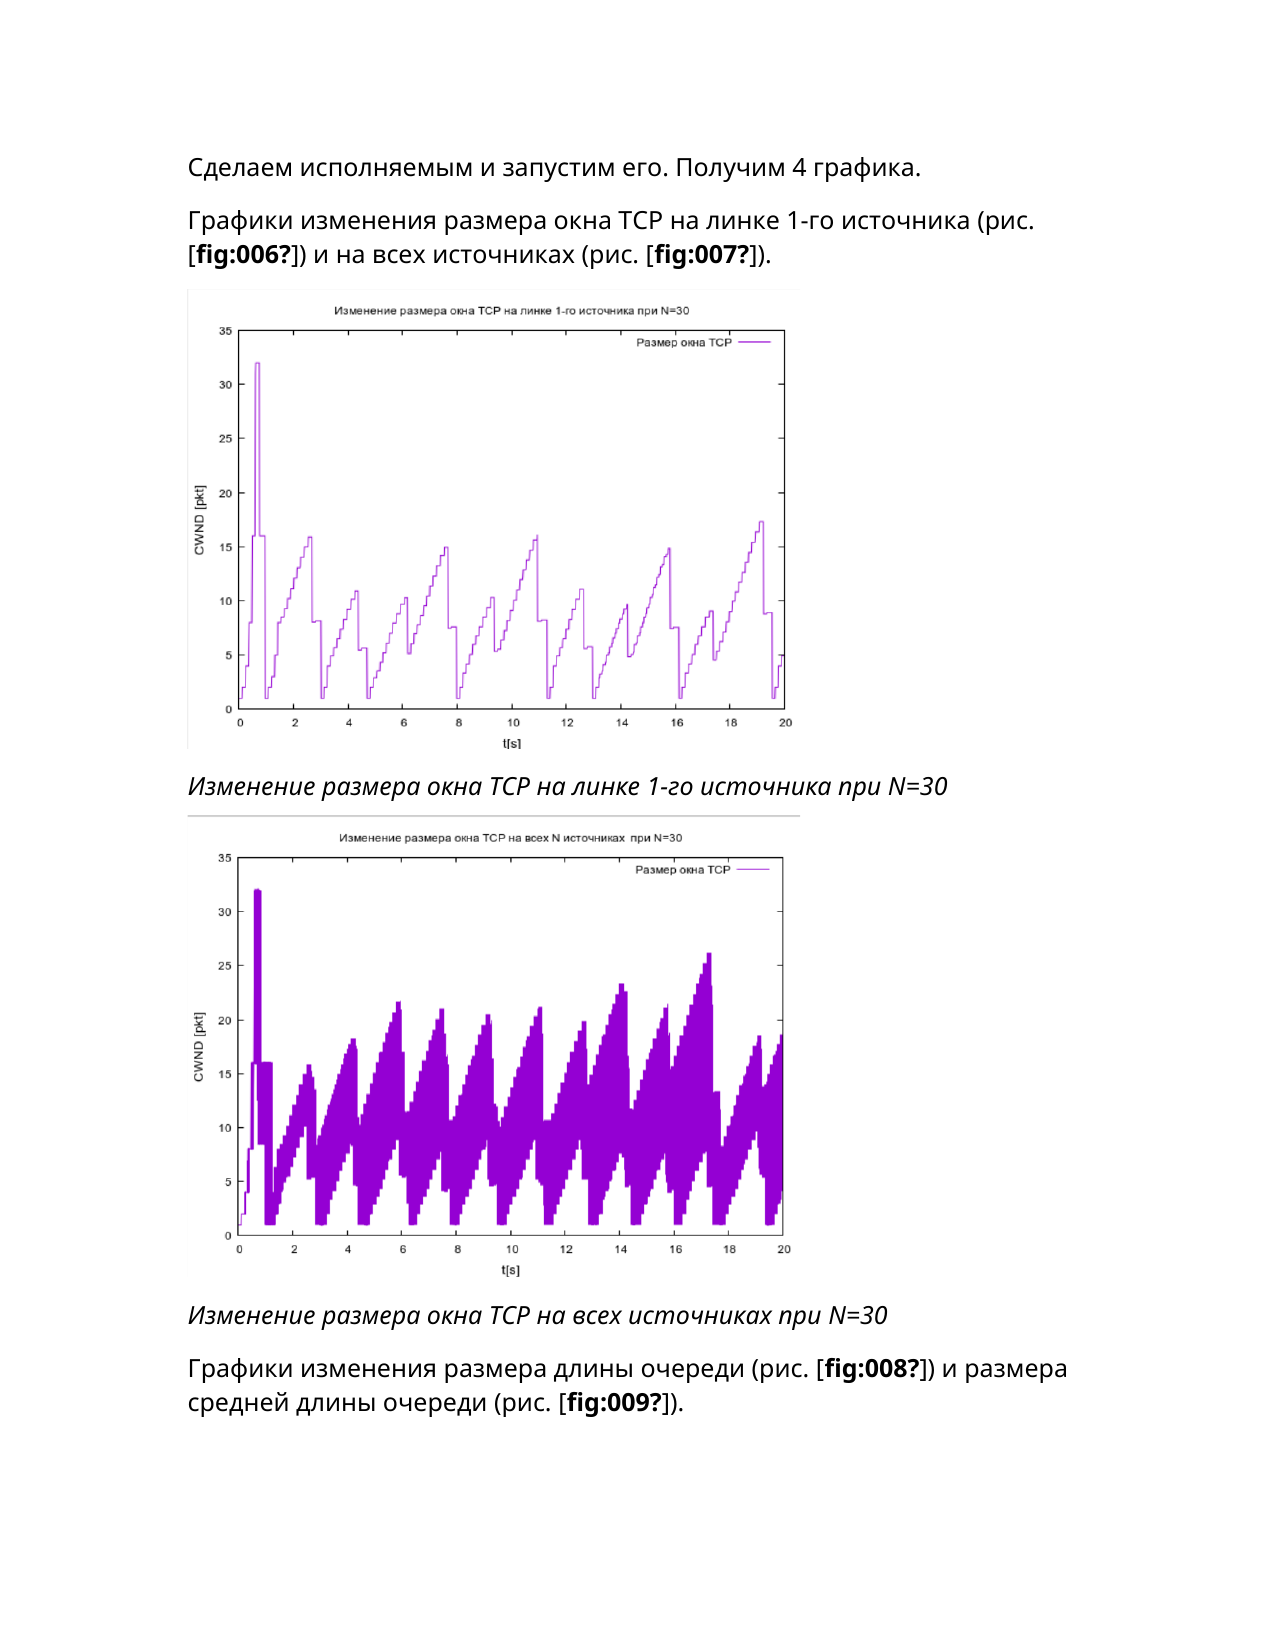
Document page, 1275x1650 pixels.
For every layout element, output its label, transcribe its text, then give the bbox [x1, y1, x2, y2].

picture [187, 815, 800, 1277]
text Изменение размера окна TCP на всех источниках при N=30 [187, 1298, 1087, 1332]
text Графики изменения размера окна TCP на линке 1-го источника (рис. [fig:006?]) и на всех источниках (рис. [fig:007?]). [187, 203, 1087, 271]
text Изменение размера окна TCP на линке 1-го источника при N=30 [187, 769, 1087, 803]
text Сделаем исполняемым и запустим его. Получим 4 графика. [187, 150, 1087, 184]
picture [187, 289, 800, 749]
text Графики изменения размера длины очереди (рис. [fig:008?]) и размера средней длины очереди (рис. [fig:009?]). [187, 1350, 1087, 1418]
